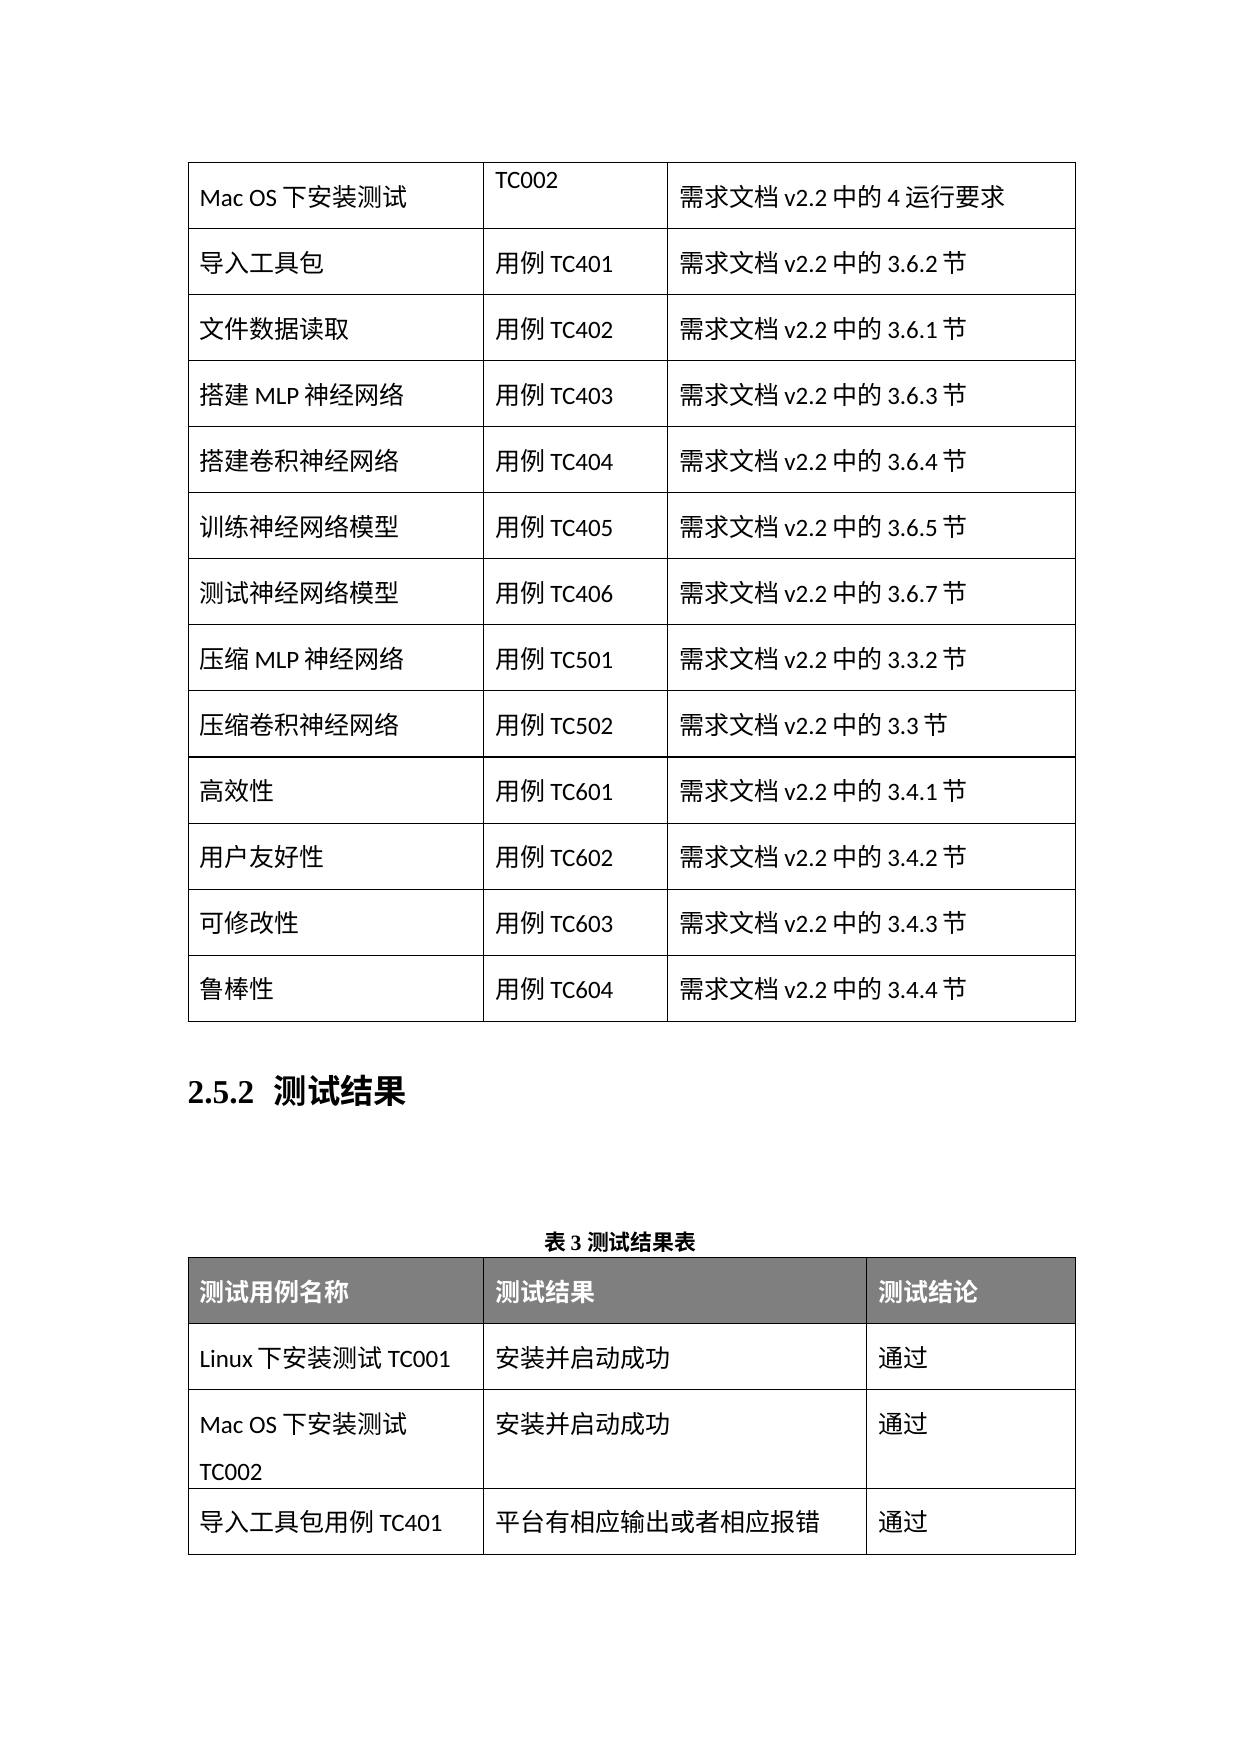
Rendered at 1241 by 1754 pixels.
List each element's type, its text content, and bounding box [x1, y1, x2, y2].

subtitle 测试结果 [187, 1057, 1053, 1122]
table_cell 需求文档v2.2中的3.4.2节 [668, 824, 1075, 888]
table_cell 需求文档v2.2中的3.6.4节 [668, 427, 1075, 492]
table_cell 导入工具包 [189, 229, 483, 294]
table_cell 用例TC406 [484, 559, 667, 624]
table_cell 需求文档v2.2中的3.6.2节 [668, 229, 1075, 294]
table_cell Linux下安装测试TC001 [189, 1324, 483, 1389]
table_cell 需求文档v2.2中的3.6.1节 [668, 295, 1075, 360]
table_cell TC002 [484, 163, 667, 228]
table_cell 可修改性 [189, 890, 483, 954]
table_cell 导入工具包用例TC401 [189, 1489, 483, 1553]
table_cell 搭建卷积神经网络 [189, 427, 483, 492]
table_cell 文件数据读取 [189, 295, 483, 360]
table_cell Mac OS下安装测试 [189, 163, 483, 228]
table_cell 需求文档v2.2中的3.4.4节 [668, 956, 1075, 1021]
table_cell 用例TC501 [484, 625, 667, 690]
table_cell 搭建MLP神经网络 [189, 361, 483, 426]
table_cell 用例TC604 [484, 956, 667, 1021]
table_cell 压缩MLP神经网络 [189, 625, 483, 690]
text 表3 测试结果表 [187, 1224, 1053, 1257]
table_cell Mac OS下安装测试TC002 [189, 1390, 483, 1487]
table_cell 需求文档v2.2中的3.6.5节 [668, 493, 1075, 558]
table_cell 需求文档v2.2中的3.6.7节 [668, 559, 1075, 624]
table_header 测试结果 [484, 1258, 866, 1323]
table_cell 安装并启动成功 [484, 1390, 866, 1487]
table_header 测试用例名称 [189, 1258, 483, 1323]
table_cell 需求文档v2.2中的4运行要求 [668, 163, 1075, 228]
table_cell 用例TC502 [484, 691, 667, 756]
table_cell 测试神经网络模型 [189, 559, 483, 624]
table_cell 用例TC602 [484, 824, 667, 888]
table_cell 需求文档v2.2中的3.3节 [668, 691, 1075, 756]
table_cell 通过 [867, 1489, 1075, 1553]
table_cell 用户友好性 [189, 824, 483, 888]
table_cell 通过 [867, 1390, 1075, 1487]
table_header 测试结论 [867, 1258, 1075, 1323]
table_cell 需求文档v2.2中的3.4.3节 [668, 890, 1075, 954]
table_cell 通过 [867, 1324, 1075, 1389]
table_cell 用例TC404 [484, 427, 667, 492]
table_cell 鲁棒性 [189, 956, 483, 1021]
table_cell 用例TC601 [484, 758, 667, 822]
table_cell 用例TC403 [484, 361, 667, 426]
table_cell 需求文档v2.2中的3.6.3节 [668, 361, 1075, 426]
table_cell 需求文档v2.2中的3.3.2节 [668, 625, 1075, 690]
table_cell 用例TC603 [484, 890, 667, 954]
table_cell 安装并启动成功 [484, 1324, 866, 1389]
table_cell 平台有相应输出或者相应报错 [484, 1489, 866, 1553]
table_cell 需求文档v2.2中的3.4.1节 [668, 758, 1075, 822]
table_cell 用例TC405 [484, 493, 667, 558]
table_cell 用例TC401 [484, 229, 667, 294]
table_cell 用例TC402 [484, 295, 667, 360]
table_cell 高效性 [189, 758, 483, 822]
table_cell 训练神经网络模型 [189, 493, 483, 558]
table_cell 压缩卷积神经网络 [189, 691, 483, 756]
